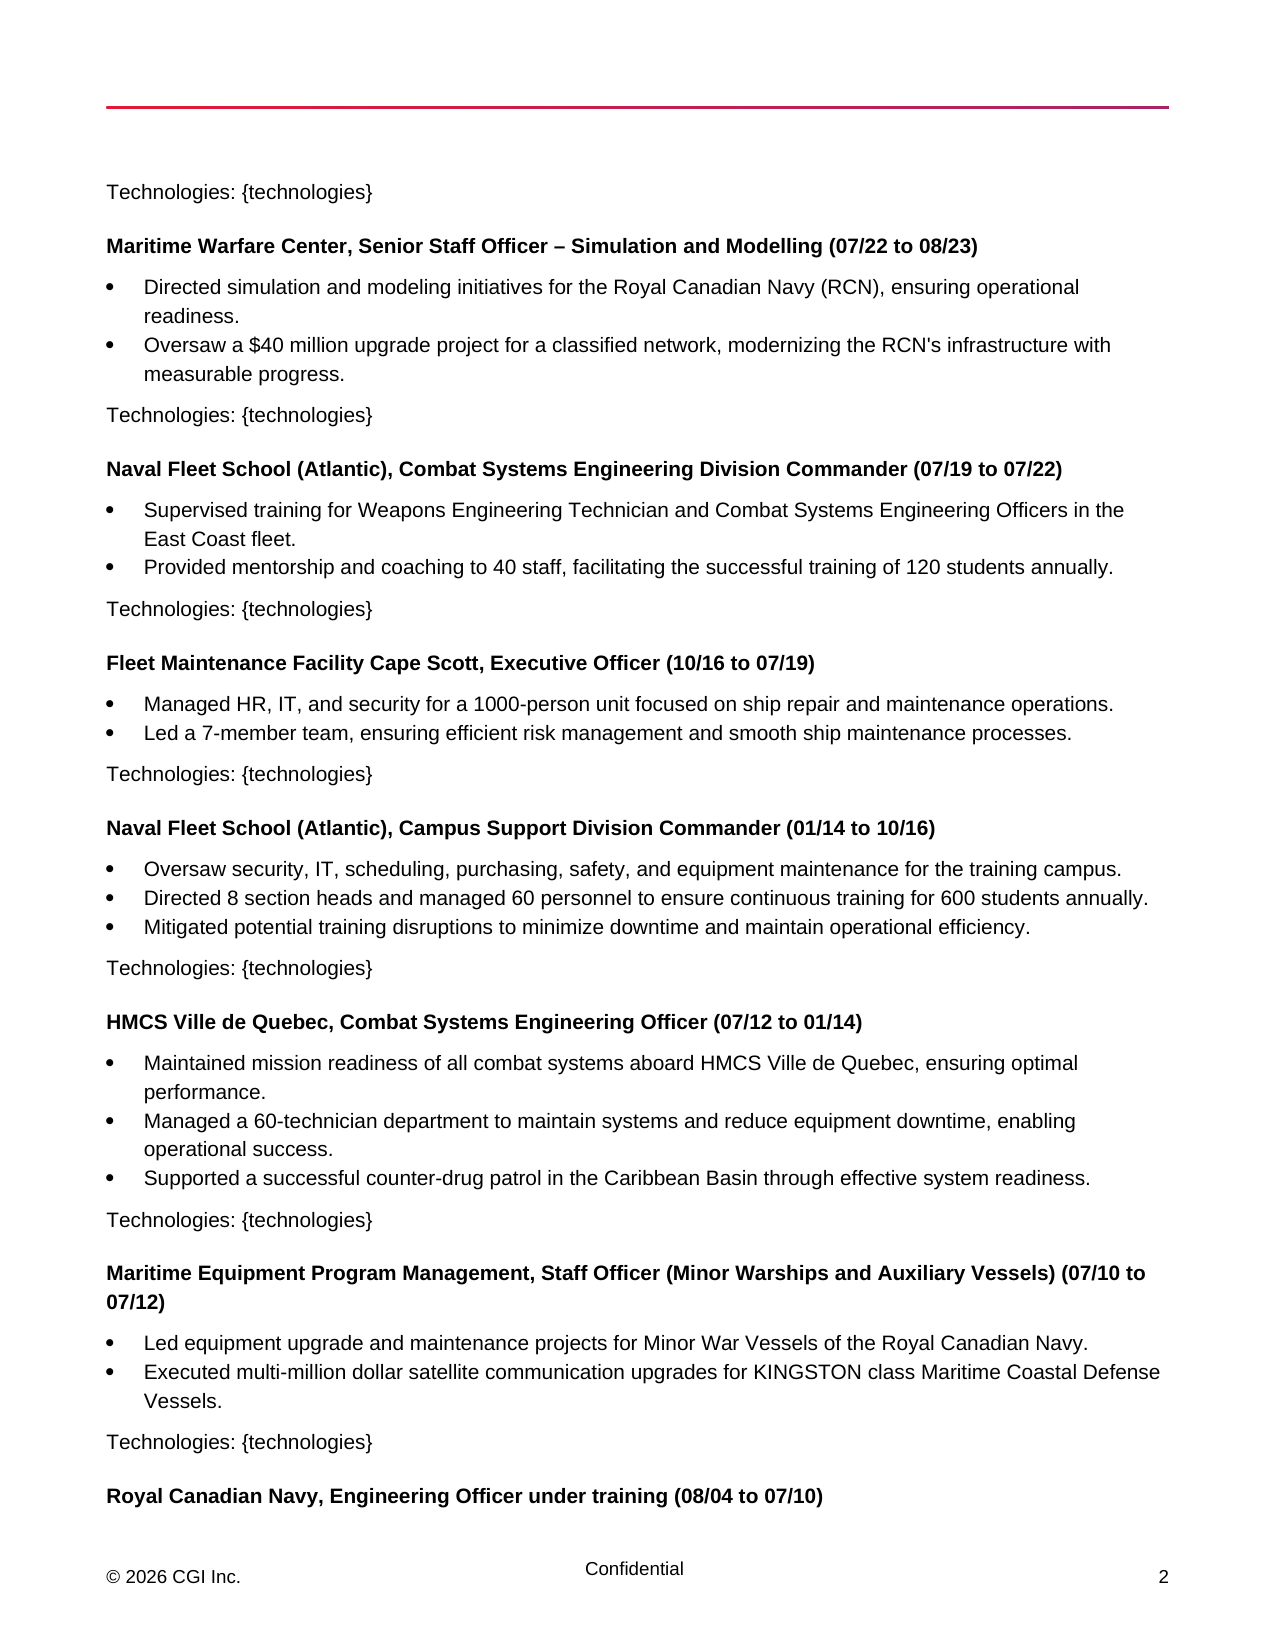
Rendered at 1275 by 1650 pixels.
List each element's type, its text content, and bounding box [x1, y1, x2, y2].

list Provided mentorship and coaching to 40 staff, facilitating the successful training of 120 students annually. [106, 555, 1169, 579]
list Managed a 60-technician department to maintain systems and reduce equipment downtime, enabling operational success. [106, 1108, 1169, 1161]
text Technologies: {technologies} [106, 1430, 1169, 1454]
list Oversaw a $40 million upgrade project for a classified network, modernizing the RCN's infrastructure with measurable progress. [106, 332, 1169, 385]
title Naval Fleet School (Atlantic), Combat Systems Engineering Division Commander (07/19 to 07/22) [106, 456, 1169, 480]
list Led a 7-member team, ensuring efficient risk management and smooth ship maintenance processes. [106, 720, 1169, 744]
text Technologies: {technologies} [106, 762, 1169, 786]
text Technologies: {technologies} [106, 956, 1169, 980]
list Mitigated potential training disruptions to minimize downtime and maintain operational efficiency. [106, 914, 1169, 938]
list Oversaw security, IT, scheduling, purchasing, safety, and equipment maintenance for the training campus. [106, 857, 1169, 881]
text Technologies: {technologies} [106, 403, 1169, 427]
list Managed HR, IT, and security for a 1000-person unit focused on ship repair and maintenance operations. [106, 692, 1169, 716]
list Supported a successful counter-drug patrol in the Caribbean Basin through effective system readiness. [106, 1166, 1169, 1190]
list Supervised training for Weapons Engineering Technician and Combat Systems Engineering Officers in the East Coast fleet. [106, 498, 1169, 550]
title Maritime Warfare Center, Senior Staff Officer – Simulation and Modelling (07/22 to 08/23) [106, 234, 1169, 258]
list Led equipment upgrade and maintenance projects for Minor War Vessels of the Royal Canadian Navy. [106, 1331, 1169, 1355]
list Directed 8 section heads and managed 60 personnel to ensure continuous training for 600 students annually. [106, 886, 1169, 910]
text Technologies: {technologies} [106, 180, 1169, 204]
text Technologies: {technologies} [106, 1207, 1169, 1231]
list Directed simulation and modeling initiatives for the Royal Canadian Navy (RCN), ensuring operational readiness. [106, 275, 1169, 328]
title Maritime Equipment Program Management, Staff Officer (Minor Warships and Auxiliary Vessels) (07/10 to 07/12) [106, 1261, 1169, 1314]
title Fleet Maintenance Facility Cape Scott, Executive Officer (10/16 to 07/19) [106, 650, 1169, 674]
list Maintained mission readiness of all combat systems aboard HMCS Ville de Quebec, ensuring optimal performance. [106, 1051, 1169, 1104]
text Technologies: {technologies} [106, 597, 1169, 621]
list Executed multi-million dollar satellite communication upgrades for KINGSTON class Maritime Coastal Defense Vessels. [106, 1360, 1169, 1413]
title Naval Fleet School (Atlantic), Campus Support Division Commander (01/14 to 10/16) [106, 816, 1169, 839]
title HMCS Ville de Quebec, Combat Systems Engineering Officer (07/12 to 01/14) [106, 1009, 1169, 1033]
title Royal Canadian Navy, Engineering Officer under training (08/04 to 07/10) [106, 1484, 1169, 1508]
